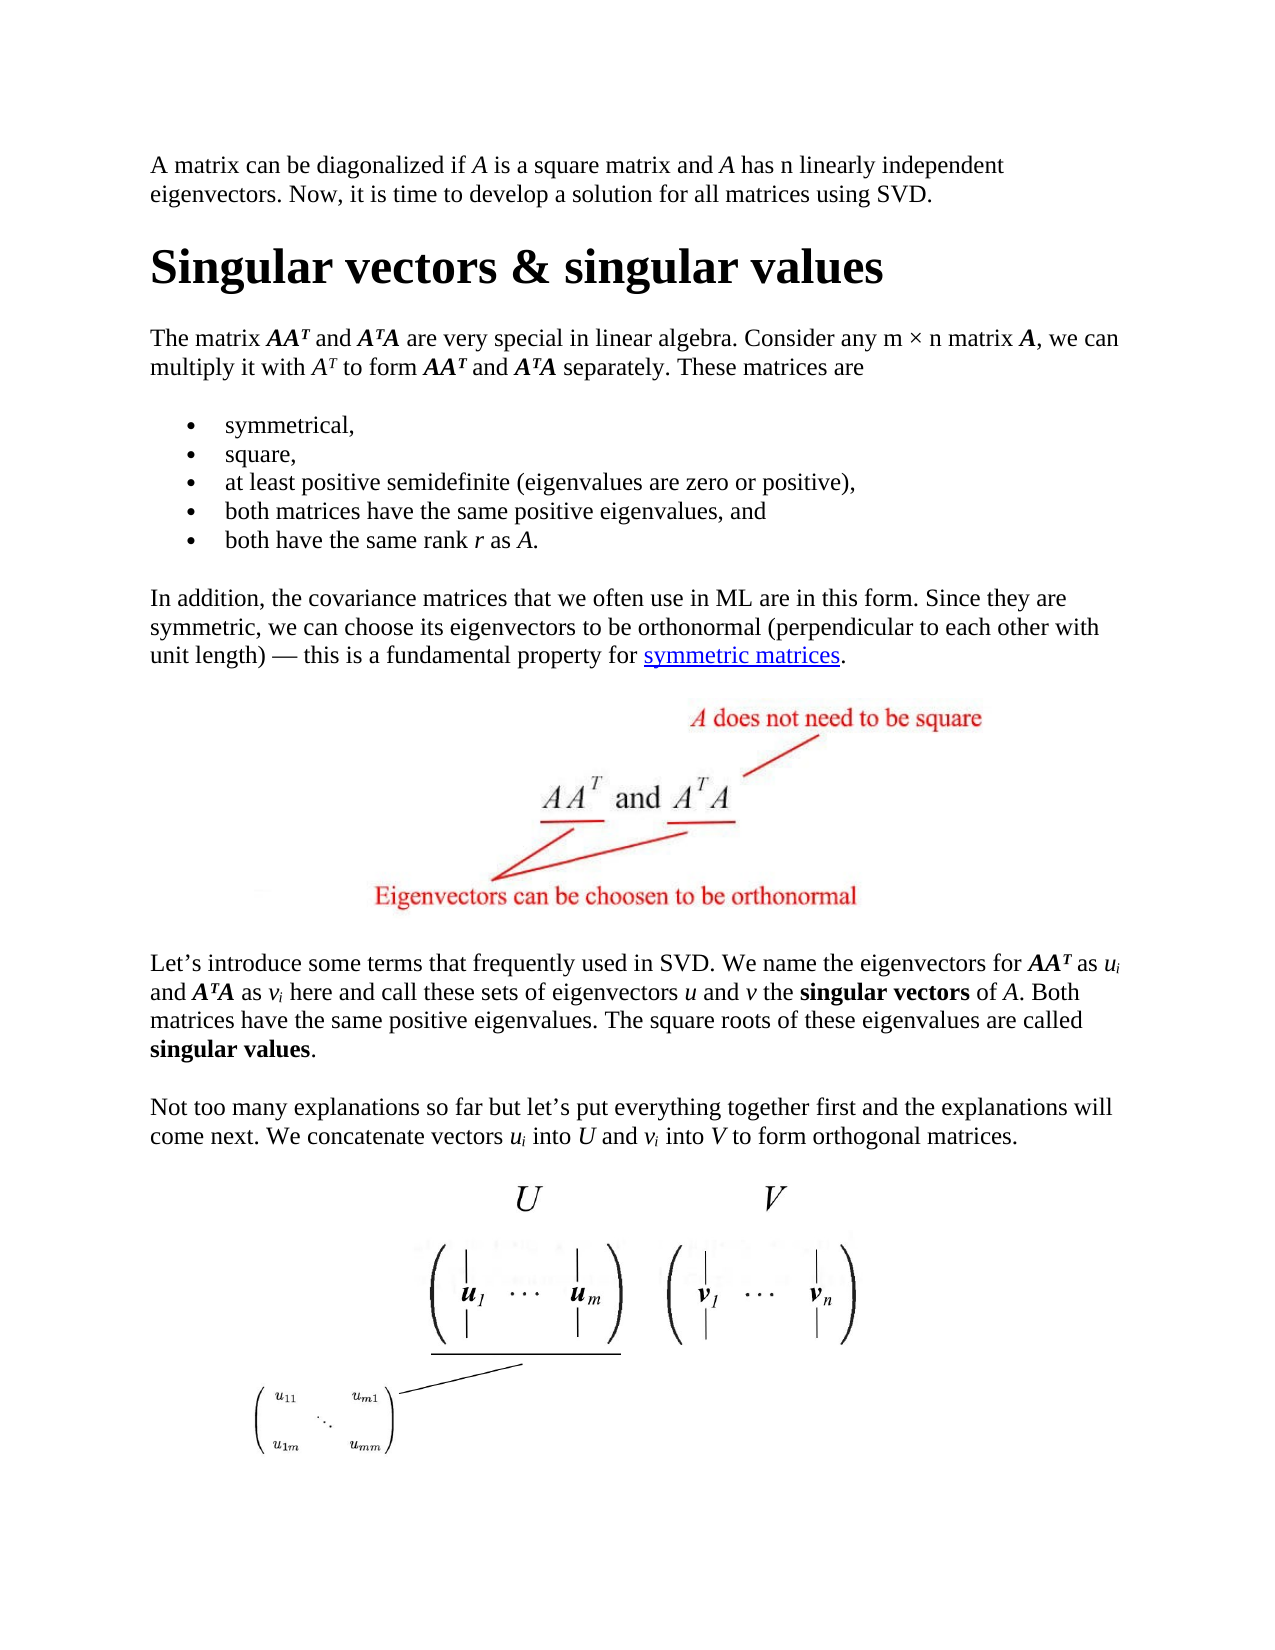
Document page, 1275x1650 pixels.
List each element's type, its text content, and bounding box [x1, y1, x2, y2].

text The matrix AAᵀ and AᵀA are very special in linear algebra. Consider any m × n matrix A, we can multiply it with Aᵀ to form AAᵀ and AᵀA separately. These matrices are [150, 323, 1125, 381]
picture [150, 1178, 1125, 1461]
list symmetrical, [187, 410, 1125, 439]
picture [150, 698, 1125, 919]
text In addition, the covariance matrices that we often use in ML are in this form. Since they are symmetric, we can choose its eigenvectors to be orthonormal (perpendicular to each other with unit length) — this is a fundamental property for symmetric matrices. [150, 583, 1125, 669]
list at least positive semidefinite (eigenvalues are zero or positive), [187, 467, 1125, 496]
text Not too many explanations so far but let’s put everything together first and the explanations will come next. We concatenate vectors uᵢ into U and vᵢ into V to form orthogonal matrices. [150, 1092, 1125, 1149]
text Let’s introduce some terms that frequently used in SVD. We name the eigenvectors for AAᵀ as uᵢ and AᵀA as vᵢ here and call these sets of eigenvectors u and v the singular vectors of A. Both matrices have the same positive eigenvalues. The square roots of these eigenvalues are called singular values. [150, 948, 1125, 1063]
text Singular vectors & singular values [150, 237, 1125, 294]
list both matrices have the same positive eigenvalues, and [187, 496, 1125, 525]
list both have the same rank r as A. [187, 525, 1125, 554]
list square, [187, 439, 1125, 467]
text A matrix can be diagonalized if A is a square matrix and A has n linearly independent eigenvectors. Now, it is time to develop a solution for all matrices using SVD. [150, 150, 1125, 207]
